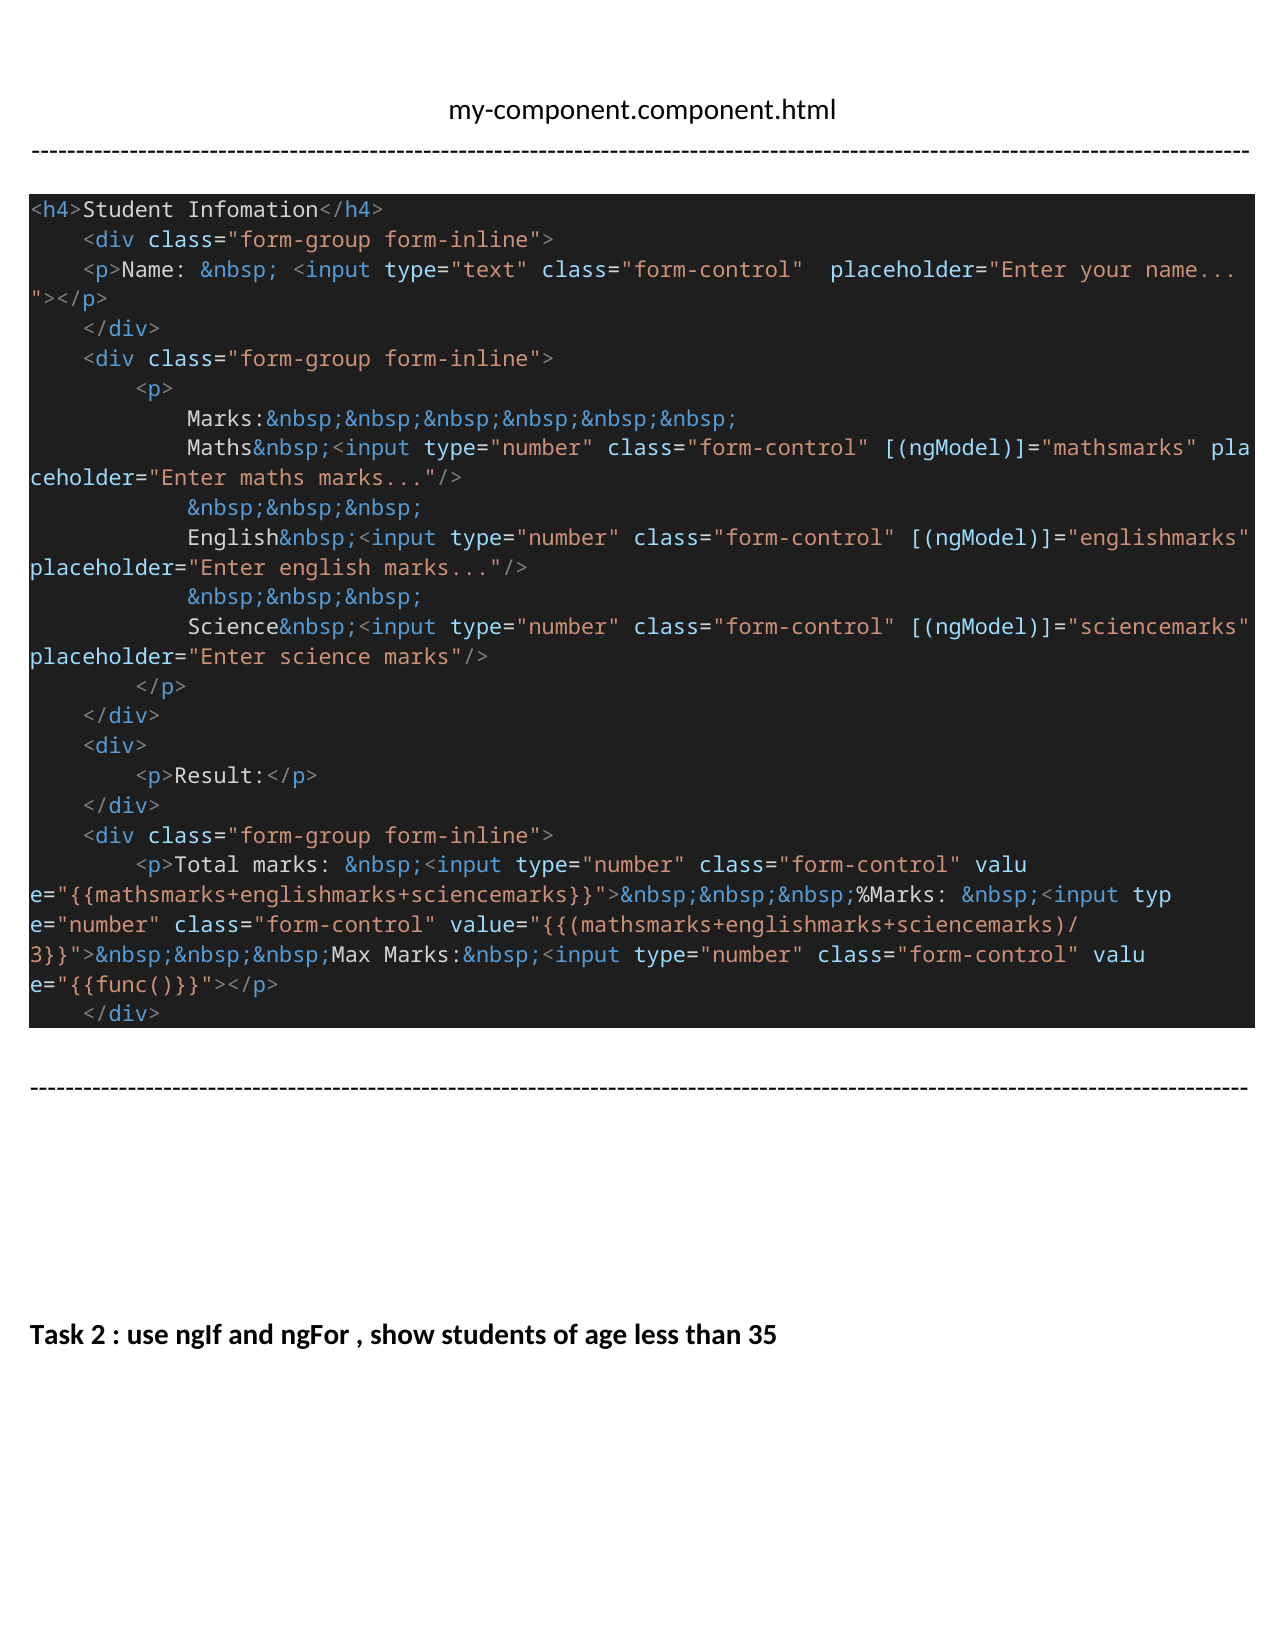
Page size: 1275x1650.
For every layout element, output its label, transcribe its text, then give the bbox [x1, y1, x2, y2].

text </div> [29, 313, 1255, 343]
text <p> [29, 373, 1255, 403]
text </div> [29, 790, 1255, 820]
text <div> [29, 730, 1255, 760]
text &nbsp;&nbsp;&nbsp; [29, 492, 1255, 522]
text </div> [29, 701, 1255, 730]
text <p>Total marks: &nbsp;<input type="number" class="form-control" value="{{mathsmarks+englishmarks+sciencemarks}}">&nbsp;&nbsp;&nbsp;%Marks: &nbsp;<input type="number" class="form-control" value="{{(mathsmarks+englishmarks+sciencemarks)/3}}">&nbsp;&nbsp;&nbsp;Max Marks:&nbsp;<input type="number" class="form-control" value="{{func()}}"></p> [29, 849, 1255, 998]
text ----------------------------------------------------------------------------------------------------------------------------------------- [29, 1028, 1255, 1105]
text <div class="form-group form-inline"> [29, 224, 1255, 254]
text <h4>Student Infomation</h4> [29, 194, 1255, 224]
text Science&nbsp;<input type="number" class="form-control" [(ngModel)]="sciencemarks" placeholder="Enter science marks"/> [29, 611, 1255, 671]
text my-component.component.html ----------------------------------------------------------------------------------------------------------------------------------------- [29, 91, 1255, 168]
text <p>Result:</p> [29, 760, 1255, 790]
text Task 2 : use ngIf and ngFor , show students of age less than 35 [29, 1316, 1255, 1352]
text </p> [29, 671, 1255, 701]
text </div> [29, 998, 1255, 1028]
text <div class="form-group form-inline"> [29, 343, 1255, 373]
text <div class="form-group form-inline"> [29, 820, 1255, 849]
text English&nbsp;<input type="number" class="form-control" [(ngModel)]="englishmarks" placeholder="Enter english marks..."/> [29, 522, 1255, 581]
text Maths&nbsp;<input type="number" class="form-control" [(ngModel)]="mathsmarks" placeholder="Enter maths marks..."/> [29, 432, 1255, 492]
text &nbsp;&nbsp;&nbsp; [29, 581, 1255, 611]
text Marks:&nbsp;&nbsp;&nbsp;&nbsp;&nbsp;&nbsp; [29, 403, 1255, 432]
text <p>Name: &nbsp; <input type="text" class="form-control" placeholder="Enter your name..."></p> [29, 254, 1255, 313]
